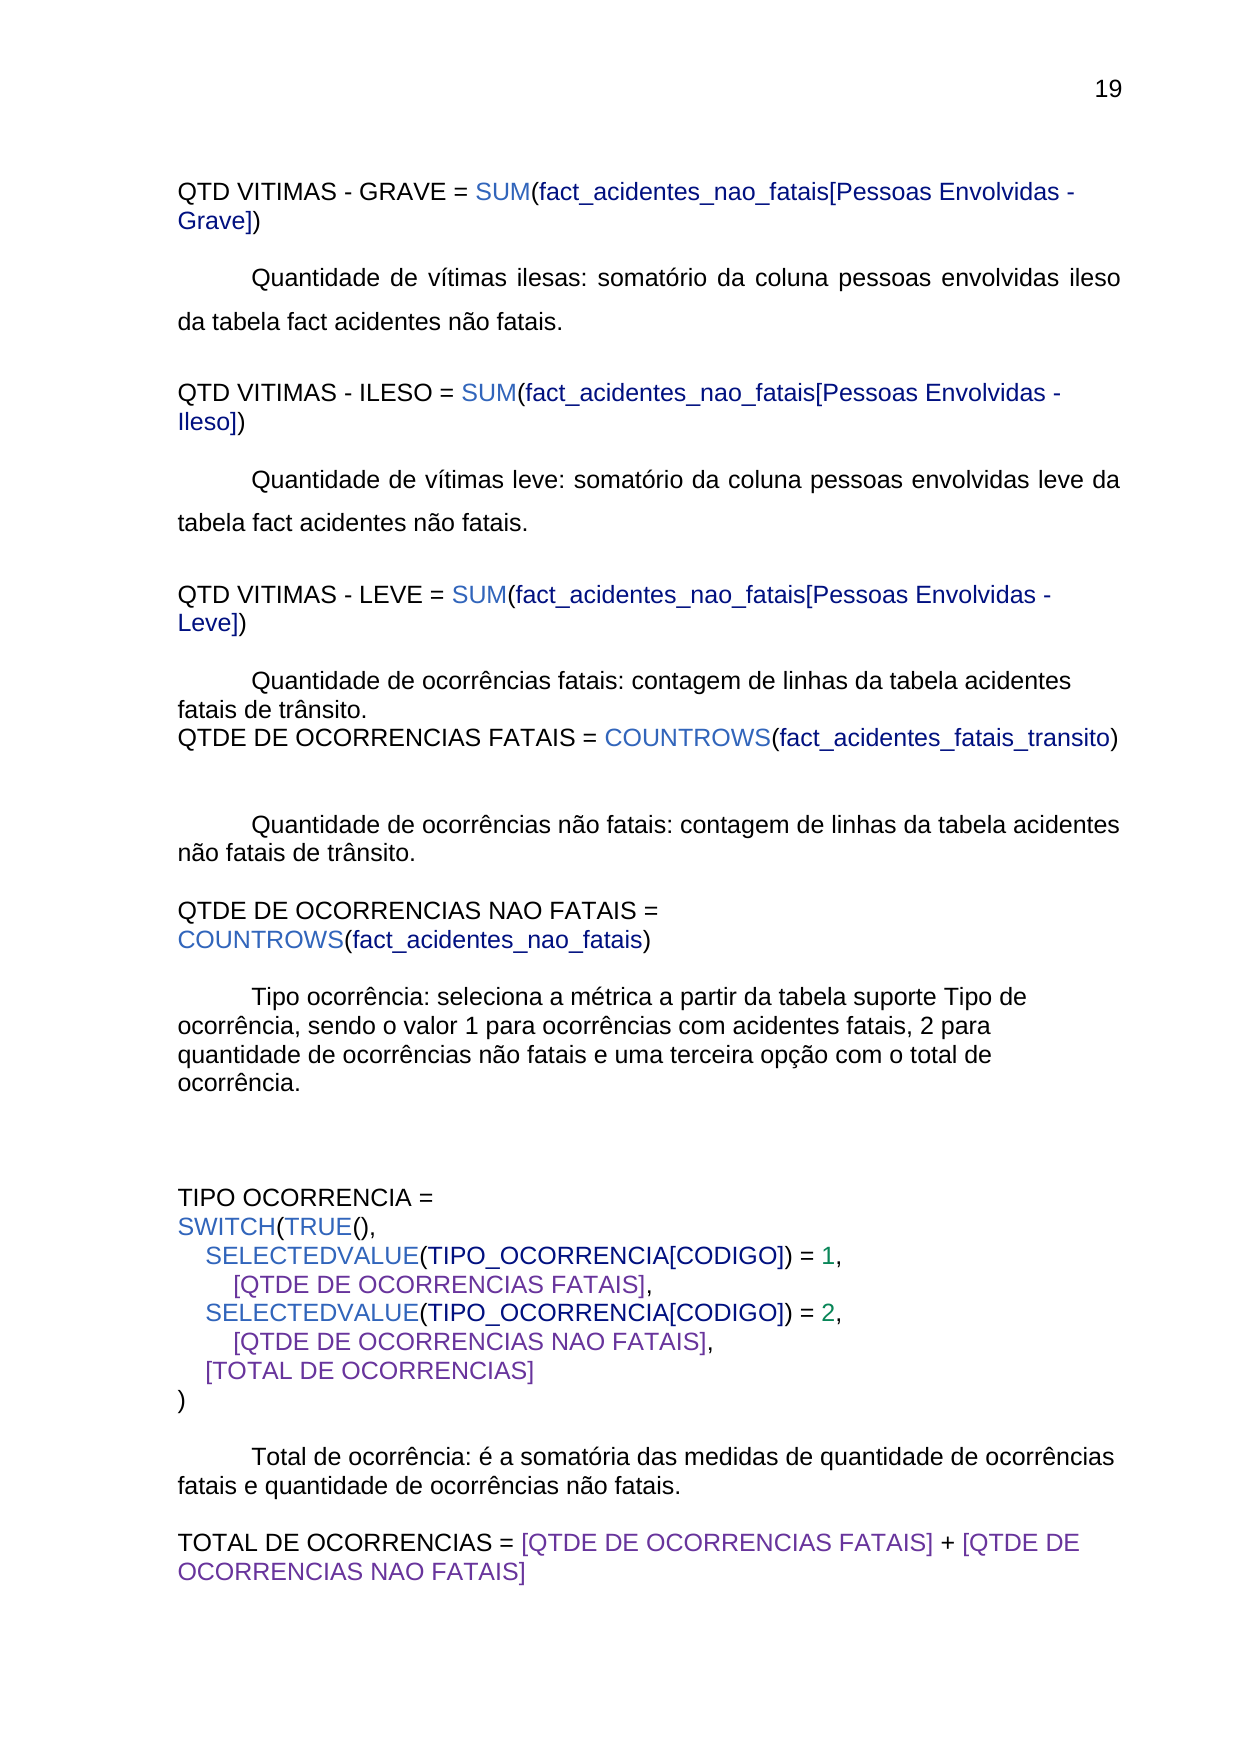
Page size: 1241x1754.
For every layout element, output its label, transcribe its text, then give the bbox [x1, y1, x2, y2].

text QTD VITIMAS - GRAVE = SUM(fact_acidentes_nao_fatais[Pessoas Envolvidas - Grave]) [177, 177, 1122, 235]
text Quantidade de ocorrências não fatais: contagem de linhas da tabela acidentes não fatais de trânsito. [177, 810, 1122, 867]
text [QTDE DE OCORRENCIAS FATAIS], [177, 1270, 1122, 1298]
text Quantidade de ocorrências fatais: contagem de linhas da tabela acidentes fatais de trânsito. [177, 666, 1122, 723]
text TIPO OCORRENCIA = [177, 1183, 1122, 1212]
text ) [177, 1385, 1122, 1413]
text QTD VITIMAS - ILESO = SUM(fact_acidentes_nao_fatais[Pessoas Envolvidas - Ileso]) [177, 378, 1122, 436]
text Total de ocorrência: é a somatória das medidas de quantidade de ocorrências fatais e quantidade de ocorrências não fatais. [177, 1442, 1122, 1500]
text SWITCH(TRUE(), [177, 1212, 1122, 1241]
text Quantidade de vítimas leve: somatório da coluna pessoas envolvidas leve da tabela fact acidentes não fatais. [177, 465, 1122, 537]
text [QTDE DE OCORRENCIAS NAO FATAIS], [177, 1327, 1122, 1356]
text [TOTAL DE OCORRENCIAS] [177, 1356, 1122, 1385]
text QTD VITIMAS - LEVE = SUM(fact_acidentes_nao_fatais[Pessoas Envolvidas - Leve]) [177, 580, 1122, 637]
text QTDE DE OCORRENCIAS FATAIS = COUNTROWS(fact_acidentes_fatais_transito) [177, 723, 1122, 752]
text Quantidade de vítimas ilesas: somatório da coluna pessoas envolvidas ileso da tabela fact acidentes não fatais. [177, 263, 1122, 335]
text TOTAL DE OCORRENCIAS = [QTDE DE OCORRENCIAS FATAIS] + [QTDE DE OCORRENCIAS NAO FATAIS] [177, 1528, 1122, 1586]
text Tipo ocorrência: seleciona a métrica a partir da tabela suporte Tipo de ocorrência, sendo o valor 1 para ocorrências com acidentes fatais, 2 para quantidade de ocorrências não fatais e uma terceira opção com o total de ocorrência. [177, 982, 1122, 1097]
text QTDE DE OCORRENCIAS NAO FATAIS = COUNTROWS(fact_acidentes_nao_fatais) [177, 896, 1122, 953]
text SELECTEDVALUE(TIPO_OCORRENCIA[CODIGO]) = 2, [177, 1298, 1122, 1327]
text SELECTEDVALUE(TIPO_OCORRENCIA[CODIGO]) = 1, [177, 1241, 1122, 1270]
